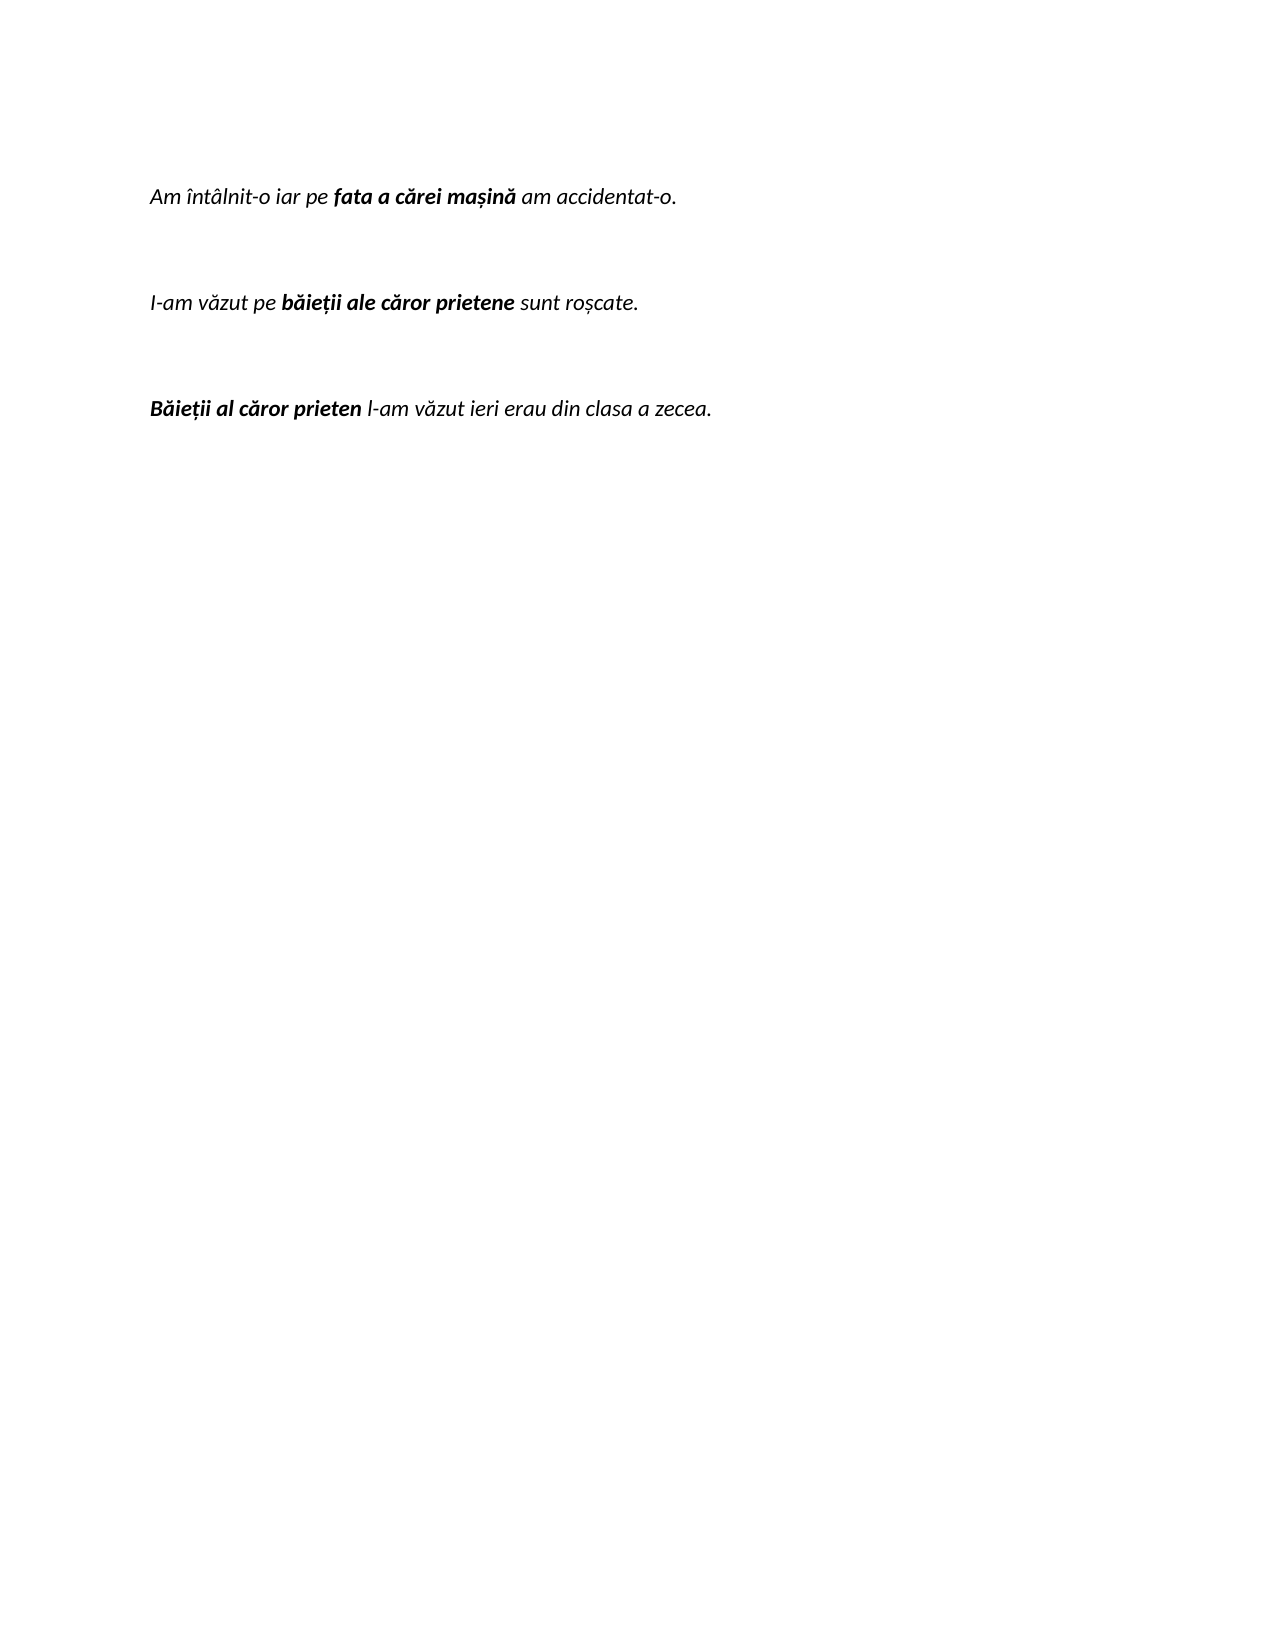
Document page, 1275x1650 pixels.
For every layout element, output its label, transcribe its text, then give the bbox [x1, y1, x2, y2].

text Am întâlnit-o iar pe fata a cărei mașină am accidentat-o. [150, 150, 1125, 210]
text Băieții al căror prieten l-am văzut ieri erau din clasa a zecea. [150, 394, 1125, 422]
text I-am văzut pe băieții ale căror prietene sunt roșcate. [150, 288, 1125, 316]
